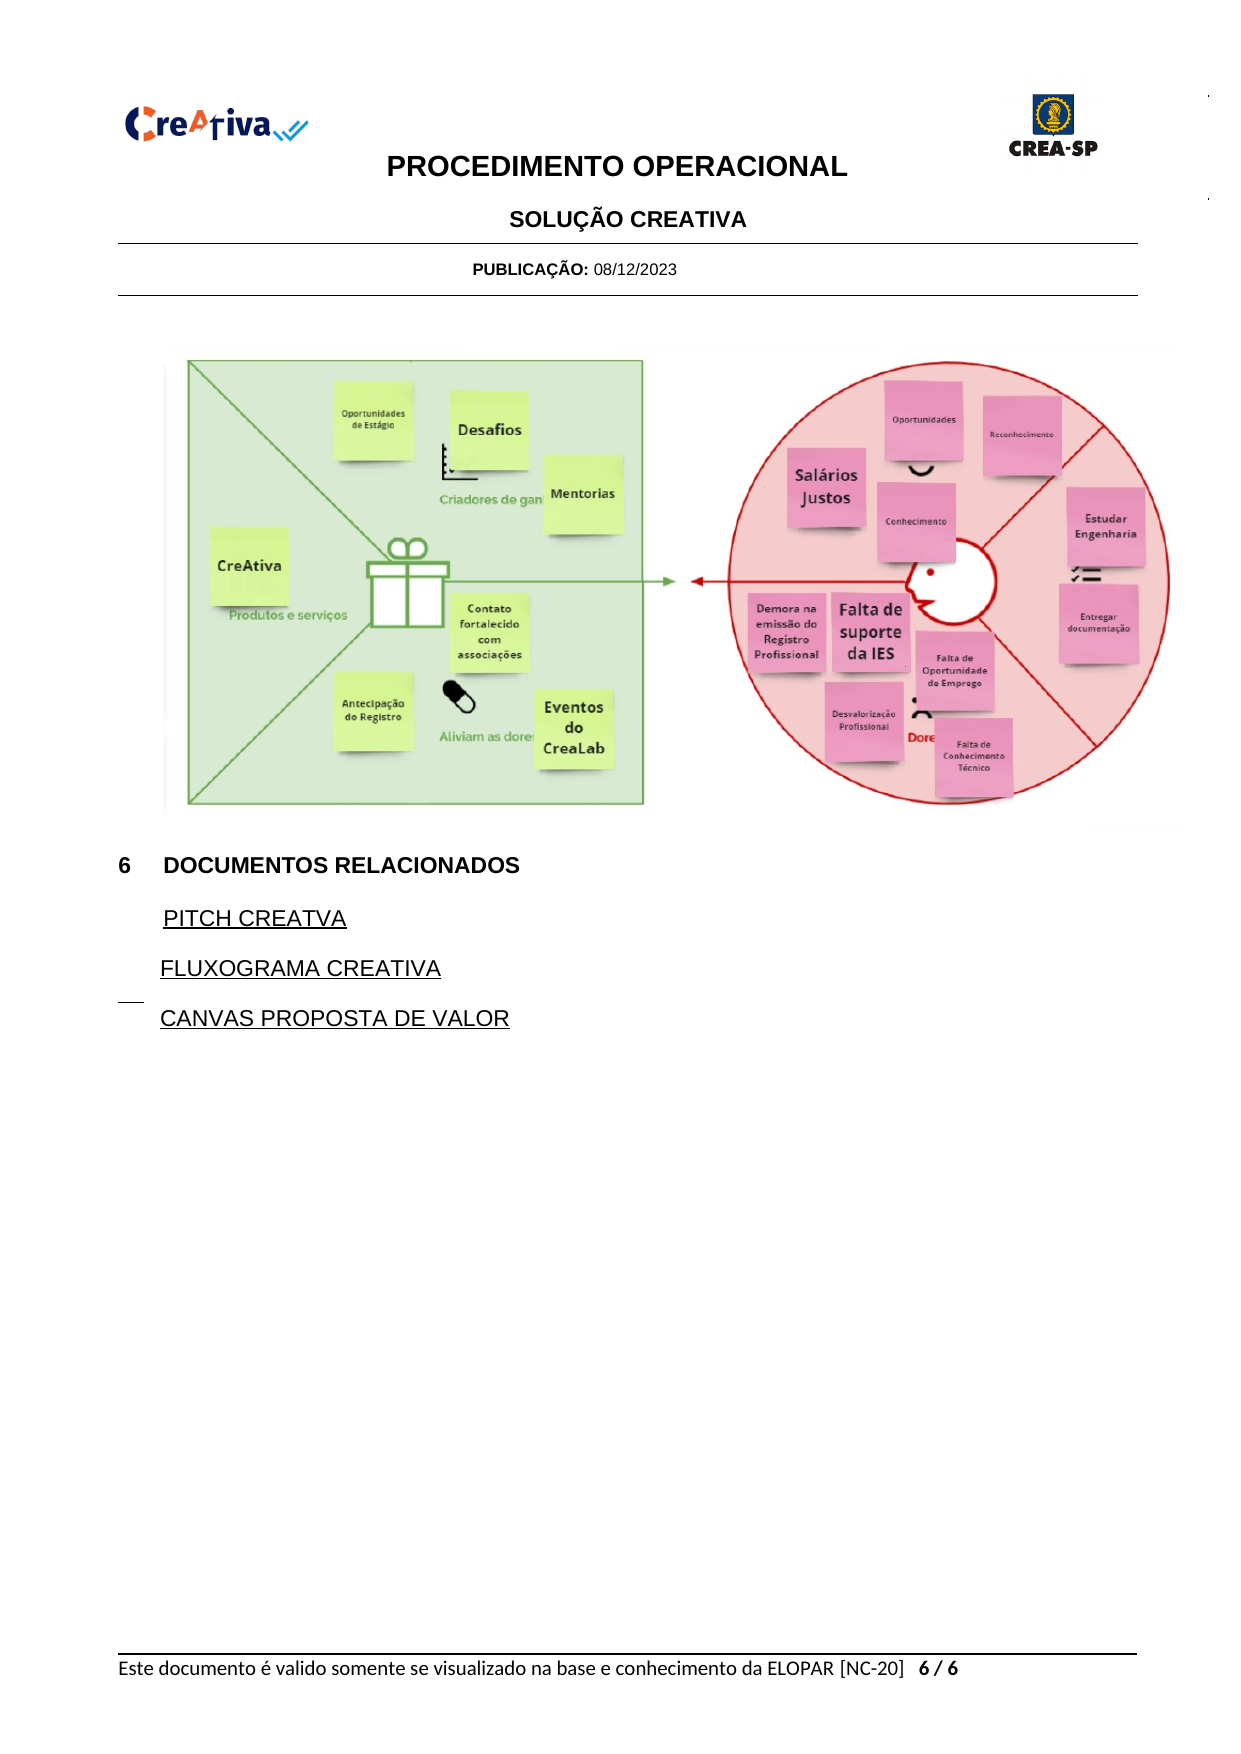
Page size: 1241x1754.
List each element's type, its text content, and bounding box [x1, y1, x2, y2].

subtitle DOCUMENTOS RELACIONADOS [118, 852, 1137, 878]
picture [125, 73, 309, 177]
text PITCH CREATVA [163, 904, 1137, 931]
picture [162, 344, 1182, 827]
text FLUXOGRAMA CREATIVA [118, 955, 1137, 981]
picture [1001, 73, 1104, 177]
text CANVAS PROPOSTA DE VALOR [118, 1005, 1137, 1032]
